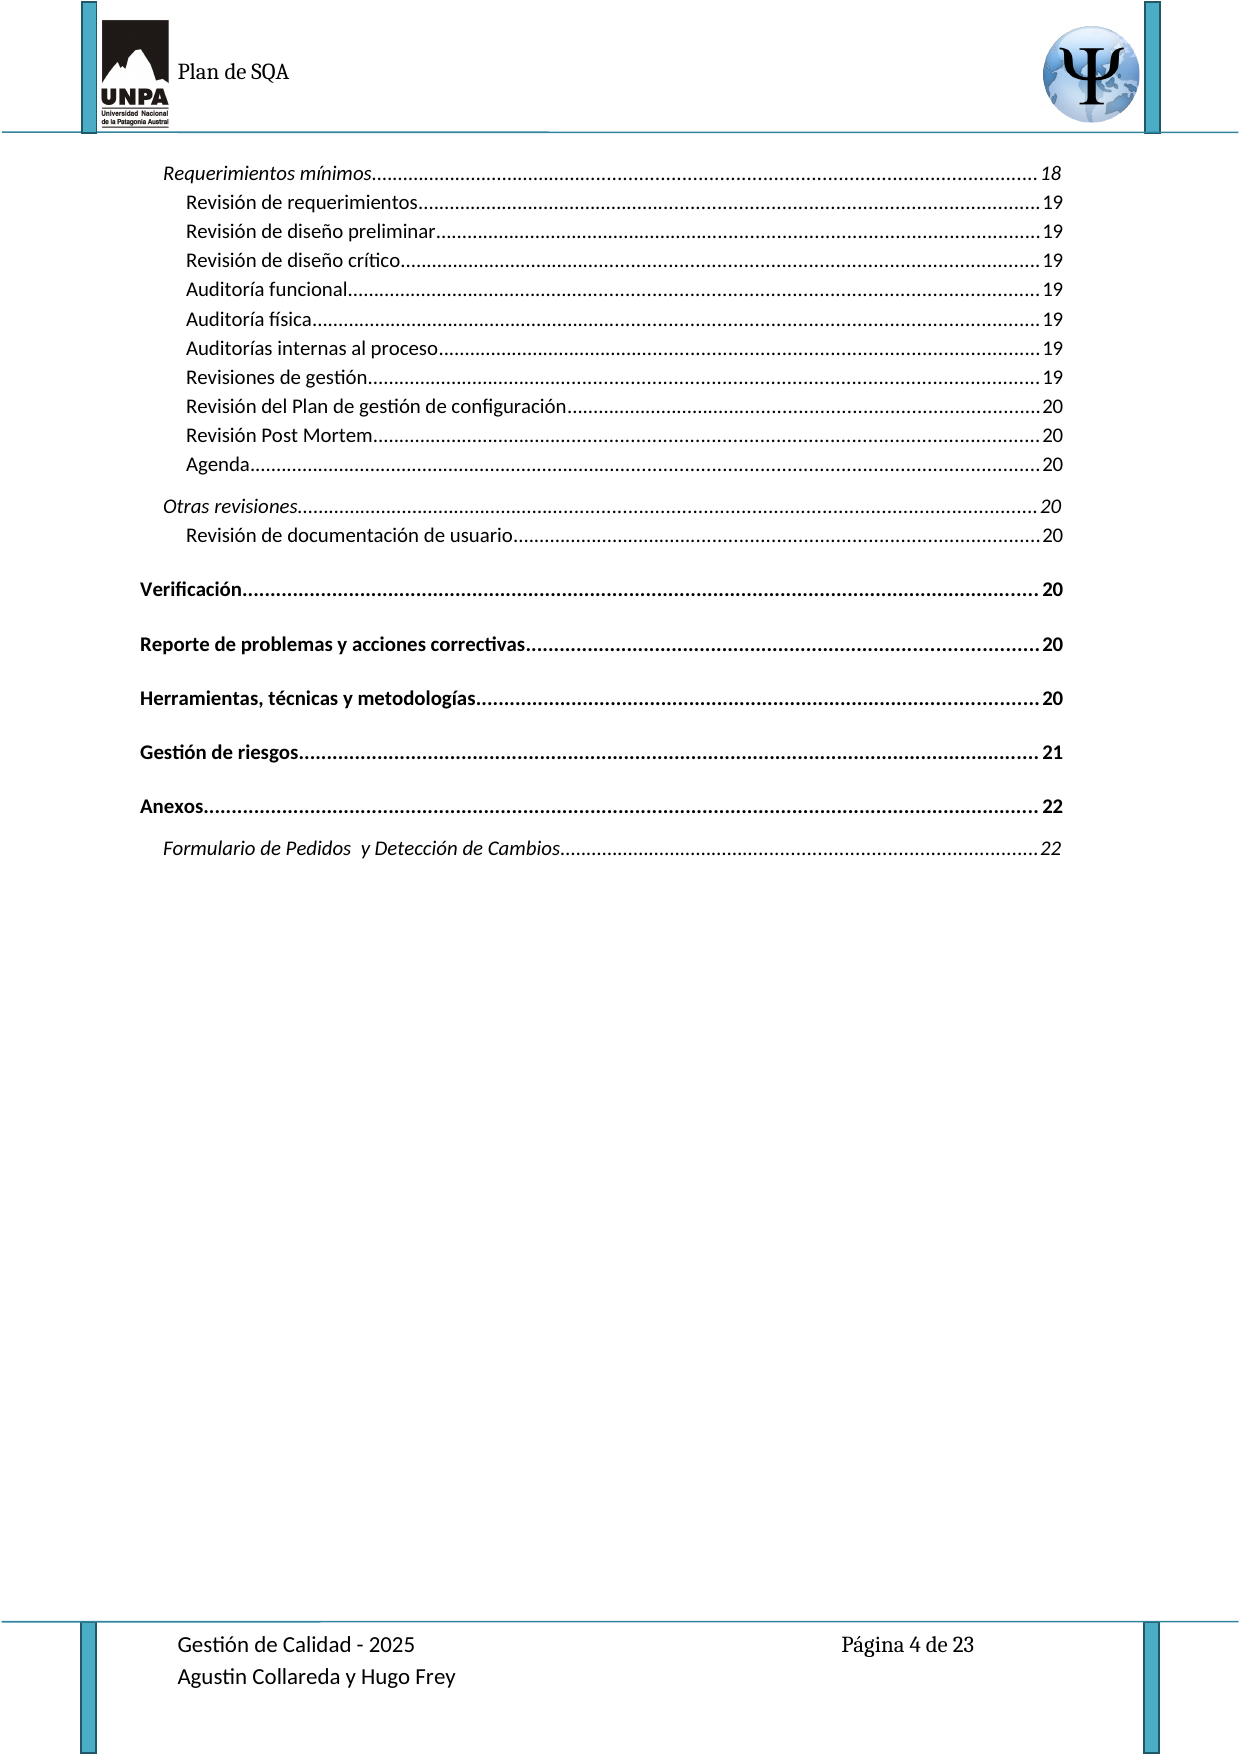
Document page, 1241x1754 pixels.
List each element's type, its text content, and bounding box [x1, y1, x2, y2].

text Revisión de diseño preliminar 19 [186, 218, 1063, 244]
picture [1036, 19, 1146, 129]
picture [100, 18, 170, 129]
text Revisión Post Mortem 20 [186, 422, 1063, 448]
text Auditorías internas al proceso 19 [186, 335, 1063, 360]
text Formulario de Pedidos y Detección de Cambios 22 [163, 835, 1063, 860]
text Anexos 22 [140, 793, 1063, 819]
text Revisión de documentación de usuario 20 [186, 522, 1063, 548]
text Otras revisiones 20 [163, 493, 1063, 519]
text Revisión de diseño crítico 19 [186, 247, 1063, 273]
text Revisiones de gestión 19 [186, 364, 1063, 389]
text Revisión del Plan de gestión de configuración 20 [186, 393, 1063, 419]
text Revisión de requerimientos 19 [186, 189, 1063, 214]
text Herramientas, técnicas y metodologías 20 [140, 685, 1063, 710]
text Auditoría física 19 [186, 306, 1063, 331]
text Requerimientos mínimos 18 [163, 160, 1063, 185]
text Verificación 20 [140, 577, 1063, 602]
text Gestión de riesgos 21 [140, 739, 1063, 764]
text Agenda 20 [186, 452, 1063, 477]
text Reporte de problemas y acciones correctivas 20 [140, 631, 1063, 656]
text Auditoría funcional 19 [186, 277, 1063, 302]
